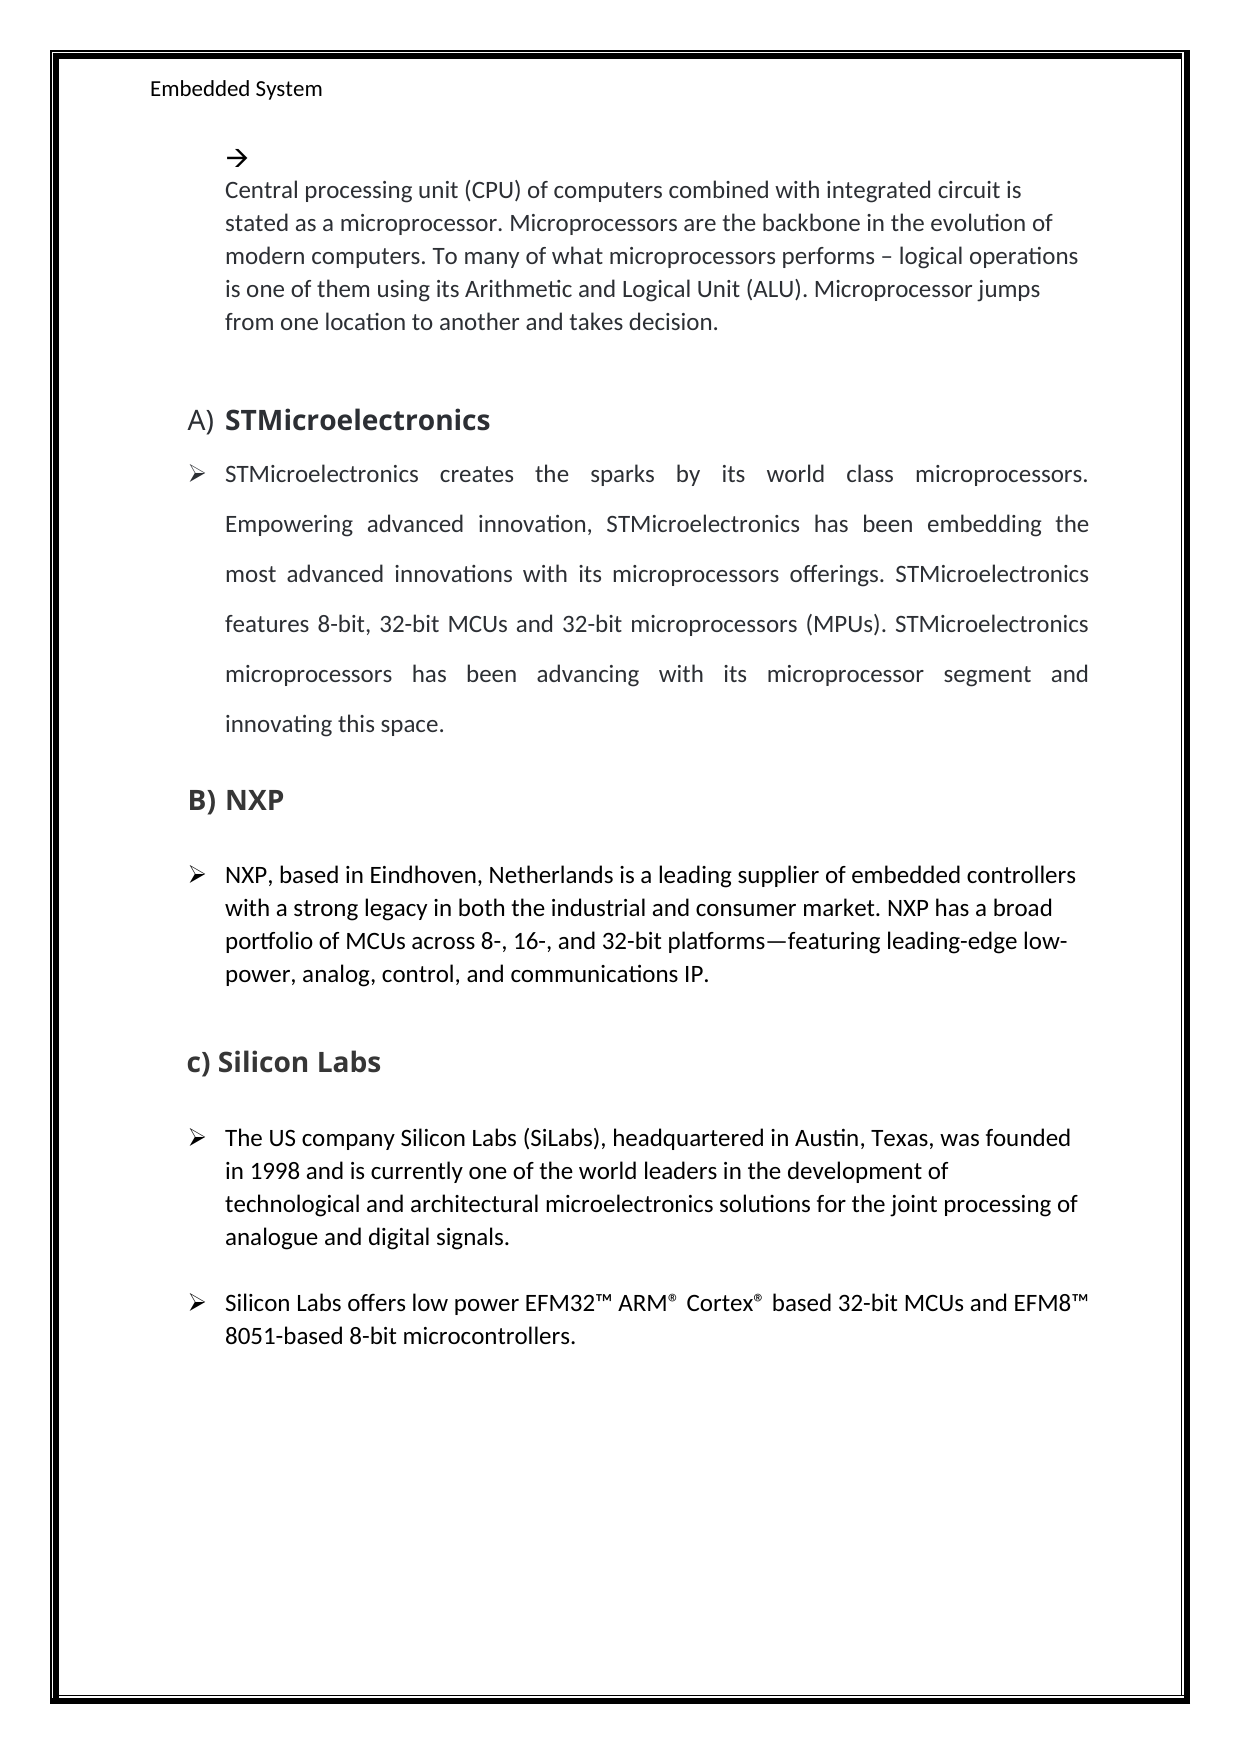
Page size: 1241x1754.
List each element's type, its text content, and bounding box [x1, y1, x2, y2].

subtitle c) Silicon Labs [150, 1040, 1090, 1081]
list STMicroelectronics creates the sparks by its world class microprocessors. Empowering advanced innovation, STMicroelectronics has been embedding the most advanced innovations with its microprocessors offerings. STMicroelectronics features 8-bit, 32-bit MCUs and 32-bit microprocessors (MPUs). STMicroelectronics microprocessors has been advancing with its microprocessor segment and innovating this space. [187, 439, 1090, 739]
list Central processing unit (CPU) of computers combined with integrated circuit is stated as a microprocessor. Microprocessors are the backbone in the evolution of modern computers. To many of what microprocessors performs – logical operations is one of them using its Arithmetic and Logical Unit (ALU). Microprocessor jumps from one location to another and takes decision. [225, 174, 1090, 337]
list NXP, based in Eindhoven, Netherlands is a leading supplier of embedded controllers with a strong legacy in both the industrial and consumer market. NXP has a broad portfolio of MCUs across 8-, 16-, and 32-bit platforms—featuring leading-edge low-power, analog, control, and communications IP. [187, 859, 1090, 988]
list Silicon Labs offers low power EFM32™ ARM® Cortex® based 32-bit MCUs and EFM8™ 8051-based 8-bit microcontrollers. [187, 1287, 1090, 1351]
list The US company Silicon Labs (SiLabs), headquartered in Austin, Texas, was founded in 1998 and is currently one of the world leaders in the development of technological and architectural microelectronics solutions for the joint processing of analogue and digital signals. [187, 1123, 1090, 1252]
list NXP [187, 778, 1090, 818]
list STMicroelectronics [187, 389, 1090, 439]
